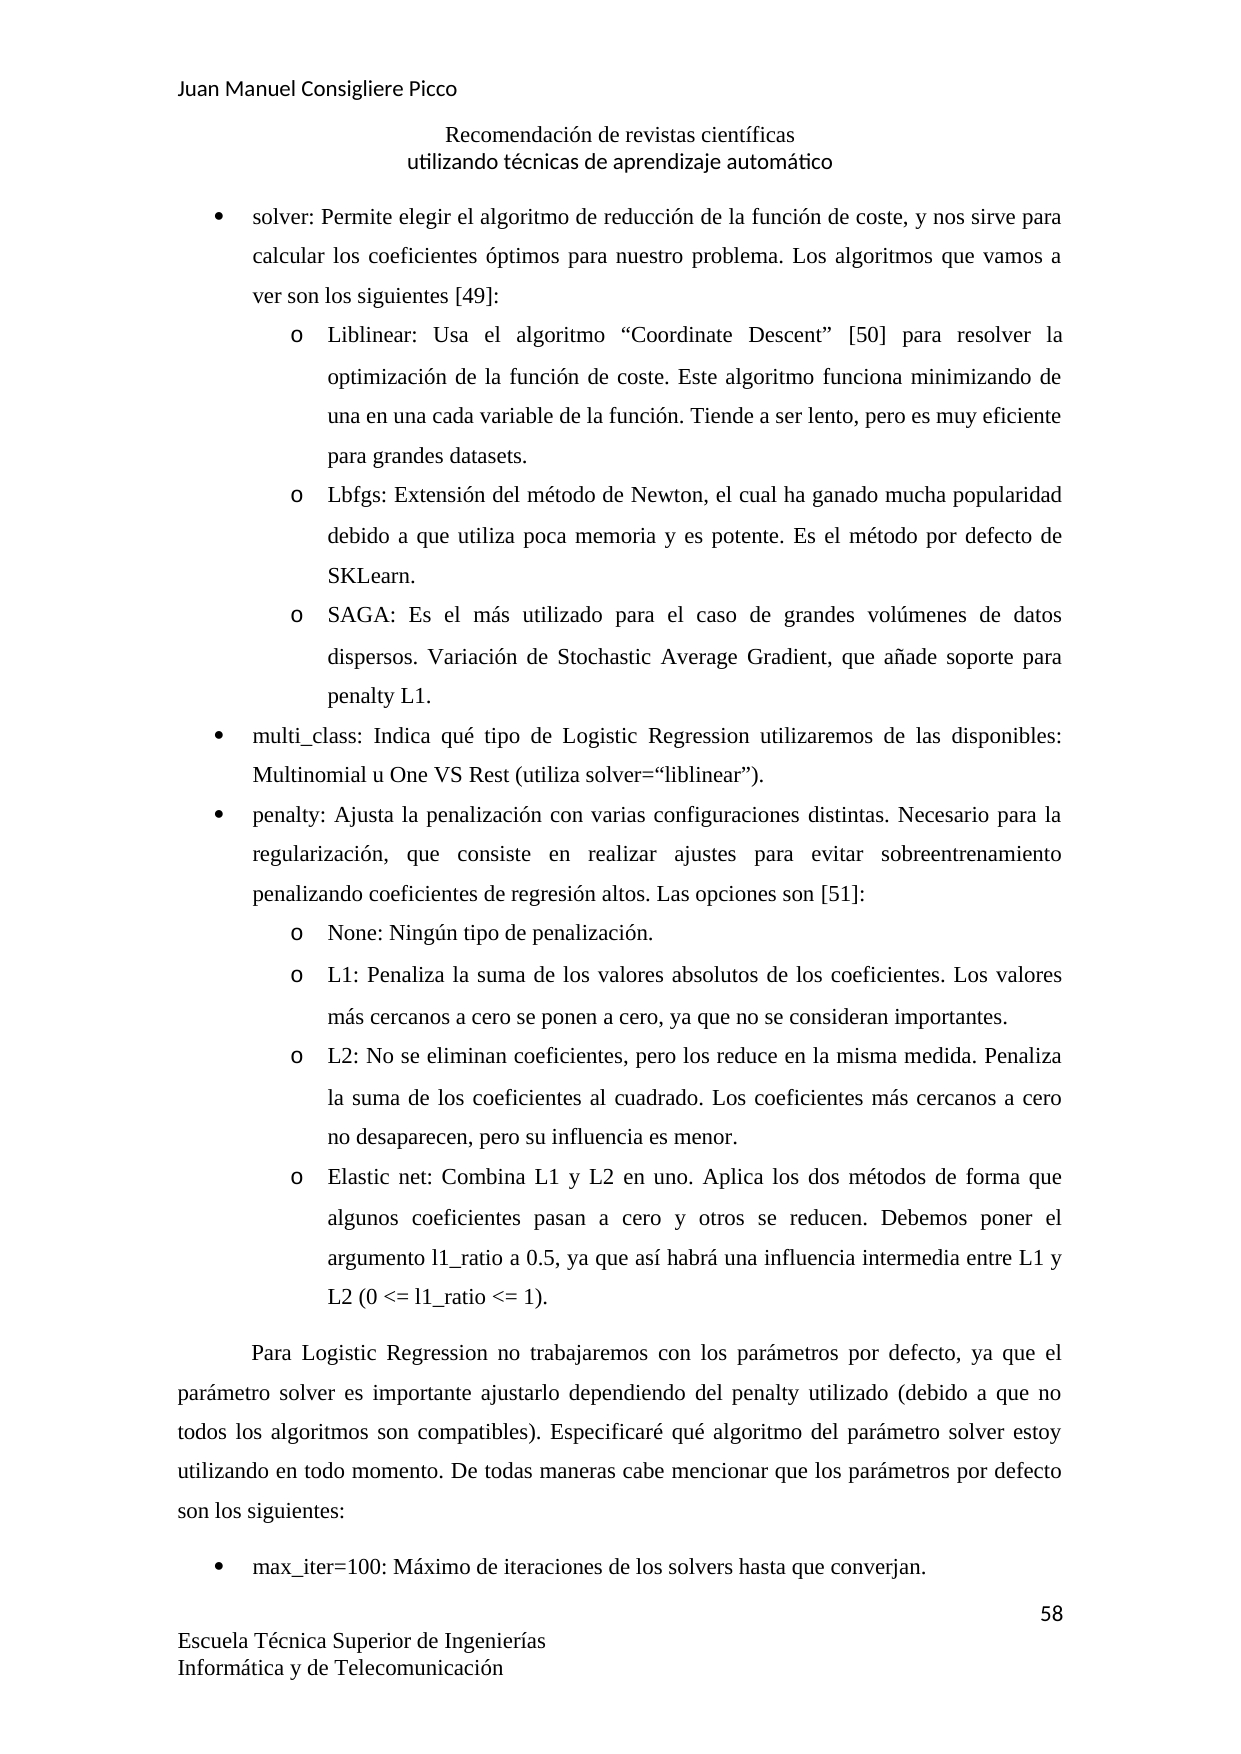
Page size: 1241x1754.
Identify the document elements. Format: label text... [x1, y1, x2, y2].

list Lbfgs: Extensión del método de Newton, el cual ha ganado mucha popularidad debido a que utiliza poca memoria y es potente. Es el método por defecto de SKLearn. [290, 481, 1063, 588]
list penalty: Ajusta la penalización con varias configuraciones distintas. Necesario para la regularización, que consiste en realizar ajustes para evitar sobreentrenamiento penalizando coeficientes de regresión altos. Las opciones son : [215, 801, 1063, 906]
text Para Logistic Regression no trabajaremos con los parámetros por defecto, ya que el parámetro solver es importante ajustarlo dependiendo del penalty utilizado (debido a que no todos los algoritmos son compatibles). Especificaré qué algoritmo del parámetro solver estoy utilizando en todo momento. De todas maneras cabe mencionar que los parámetros por defecto son los siguientes: [177, 1339, 1063, 1523]
list solver: Permite elegir el algoritmo de reducción de la función de coste, y nos sirve para calcular los coeficientes óptimos para nuestro problema. Los algoritmos que vamos a ver son los siguientes : [215, 203, 1063, 308]
list L2: No se eliminan coeficientes, pero los reduce en la misma medida. Penaliza la suma de los coeficientes al cuadrado. Los coeficientes más cercanos a cero no desaparecen, pero su influencia es menor. [290, 1042, 1063, 1149]
list SAGA: Es el más utilizado para el caso de grandes volúmenes de datos dispersos. Variación de Stochastic Average Gradient, que añade soporte para penalty L1. [290, 602, 1063, 709]
list None: Ningún tipo de penalización. [290, 919, 1063, 947]
list L1: Penaliza la suma de los valores absolutos de los coeficientes. Los valores más cercanos a cero se ponen a cero, ya que no se consideran importantes. [290, 962, 1063, 1029]
list Liblinear: Usa el algoritmo “Coordinate Descent” para resolver la optimización de la función de coste. Este algoritmo funciona minimizando de una en una cada variable de la función. Tiende a ser lento, pero es muy eficiente para grandes datasets. [290, 321, 1063, 468]
list multi_class: Indica qué tipo de Logistic Regression utilizaremos de las disponibles: Multinomial u One VS Rest (utiliza solver=“liblinear”). [215, 722, 1063, 788]
list Elastic net: Combina L1 y L2 en uno. Aplica los dos métodos de forma que algunos coeficientes pasan a cero y otros se reducen. Debemos poner el argumento l1_ratio a 0.5, ya que así habrá una influencia intermedia entre L1 y L2 (0 <= l1_ratio <= 1). [290, 1163, 1063, 1309]
list max_iter=100: Máximo de iteraciones de los solvers hasta que converjan. [215, 1553, 1063, 1579]
